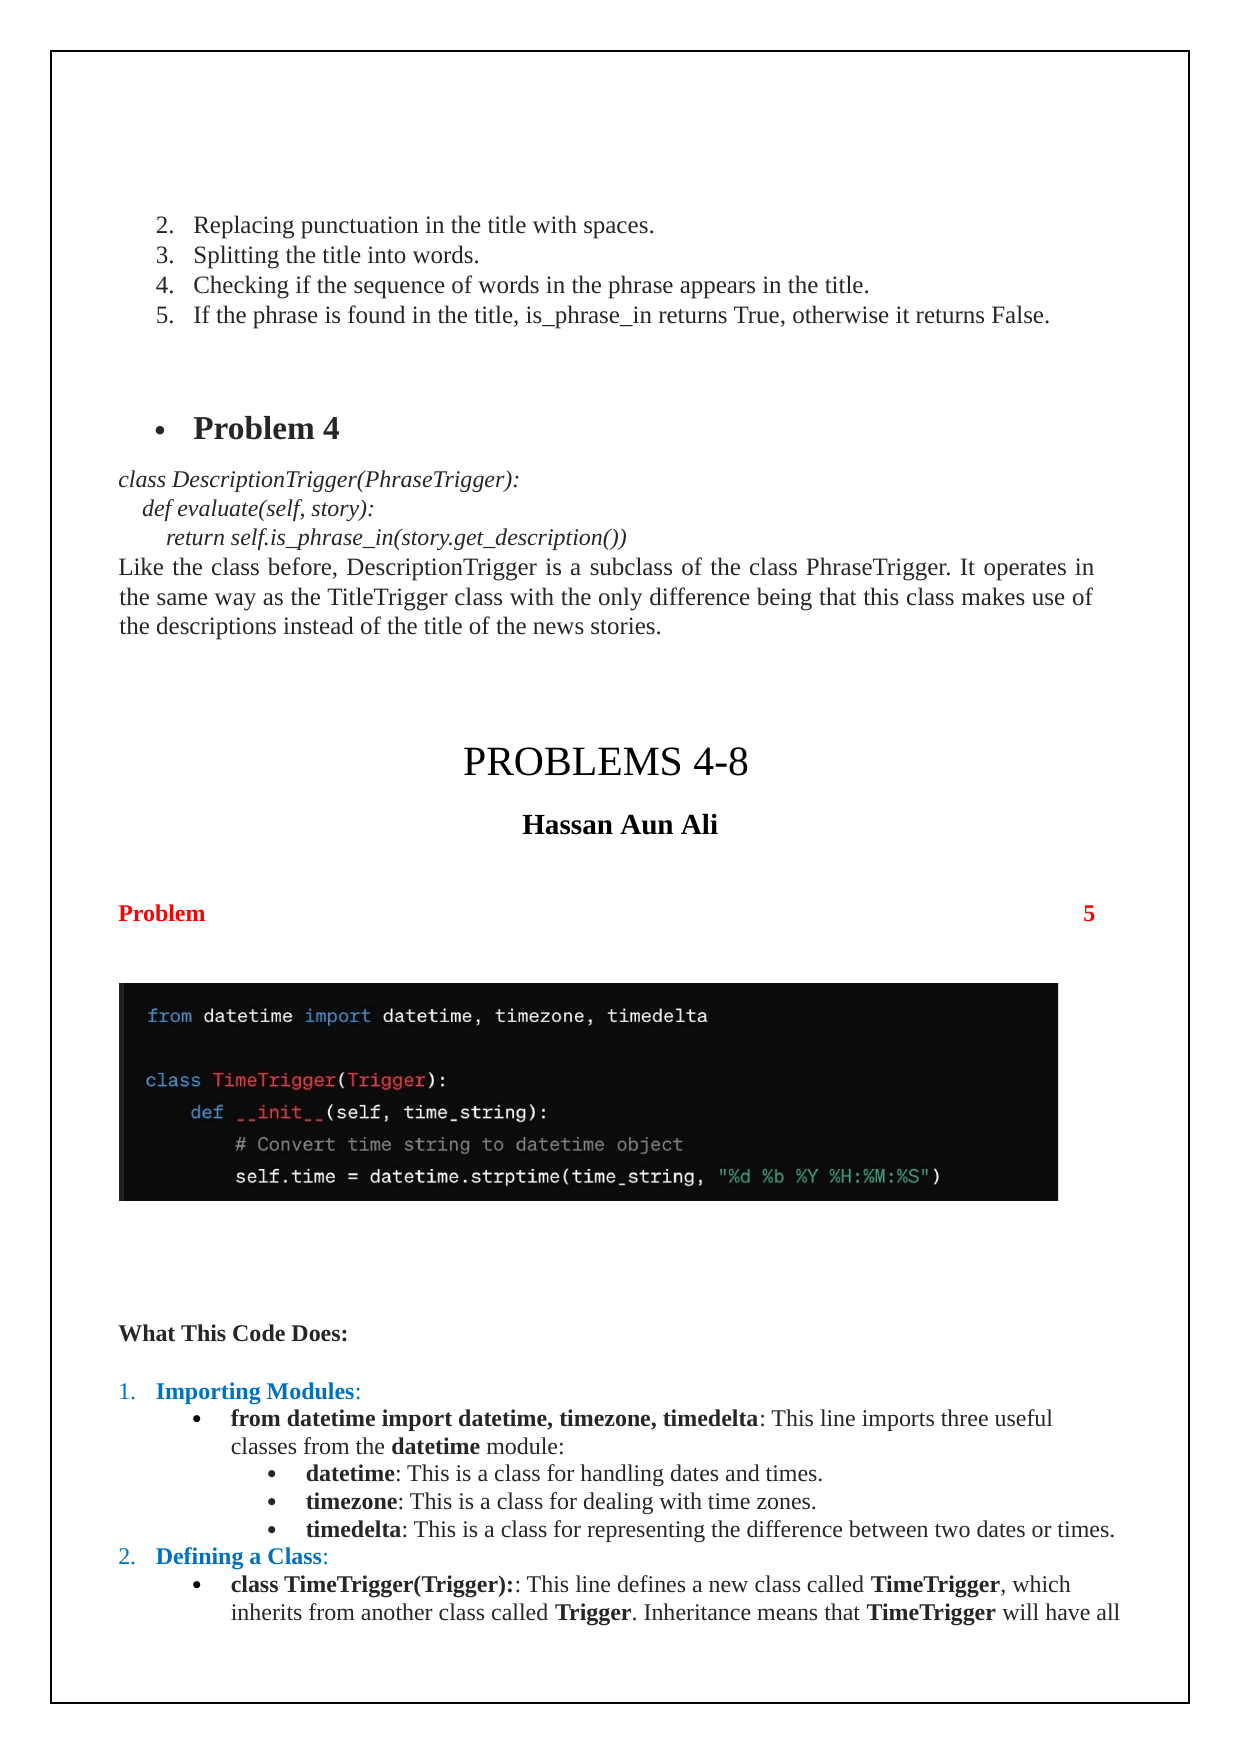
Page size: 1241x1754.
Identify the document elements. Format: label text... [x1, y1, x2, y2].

list Defining a Class: [118, 1542, 1122, 1570]
list datetime: This is a class for handling dates and times. [268, 1459, 1122, 1487]
subtitle Hassan Aun Ali [118, 807, 1122, 841]
list If the phrase is found in the title, is_phrase_in returns True, otherwise it returns False. [156, 301, 1122, 329]
list from datetime import datetime, timezone, timedelta: This line imports three useful classes from the datetime module: [193, 1404, 1122, 1459]
list Importing Modules: [118, 1377, 1122, 1404]
text return self.is_phrase_in(story.get_description()) [118, 523, 1095, 551]
list Problem 4 [156, 408, 1122, 446]
text What This Code Does: [118, 1318, 1095, 1346]
title PROBLEMS 4-8 [338, 737, 874, 785]
list timedelta: This is a class for representing the difference between two dates or times. [268, 1515, 1122, 1542]
list Splitting the title into words. [156, 240, 1122, 269]
list timezone: This is a class for dealing with time zones. [268, 1487, 1122, 1515]
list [193, 1570, 1122, 1625]
list Checking if the sequence of words in the phrase appears in the title. [156, 271, 1122, 299]
list Replacing punctuation in the title with spaces. [156, 210, 1122, 239]
text class DescriptionTrigger(PhraseTrigger): [118, 465, 1095, 492]
text def evaluate(self, story): [118, 494, 1095, 522]
picture [119, 983, 1059, 1201]
text Like the class before, DescriptionTrigger is a subclass of the class PhraseTrigger. It operates in the same way as the TitleTrigger class with the only difference being that this class makes use of the descriptions instead of the title of the news stories. [118, 552, 1095, 640]
